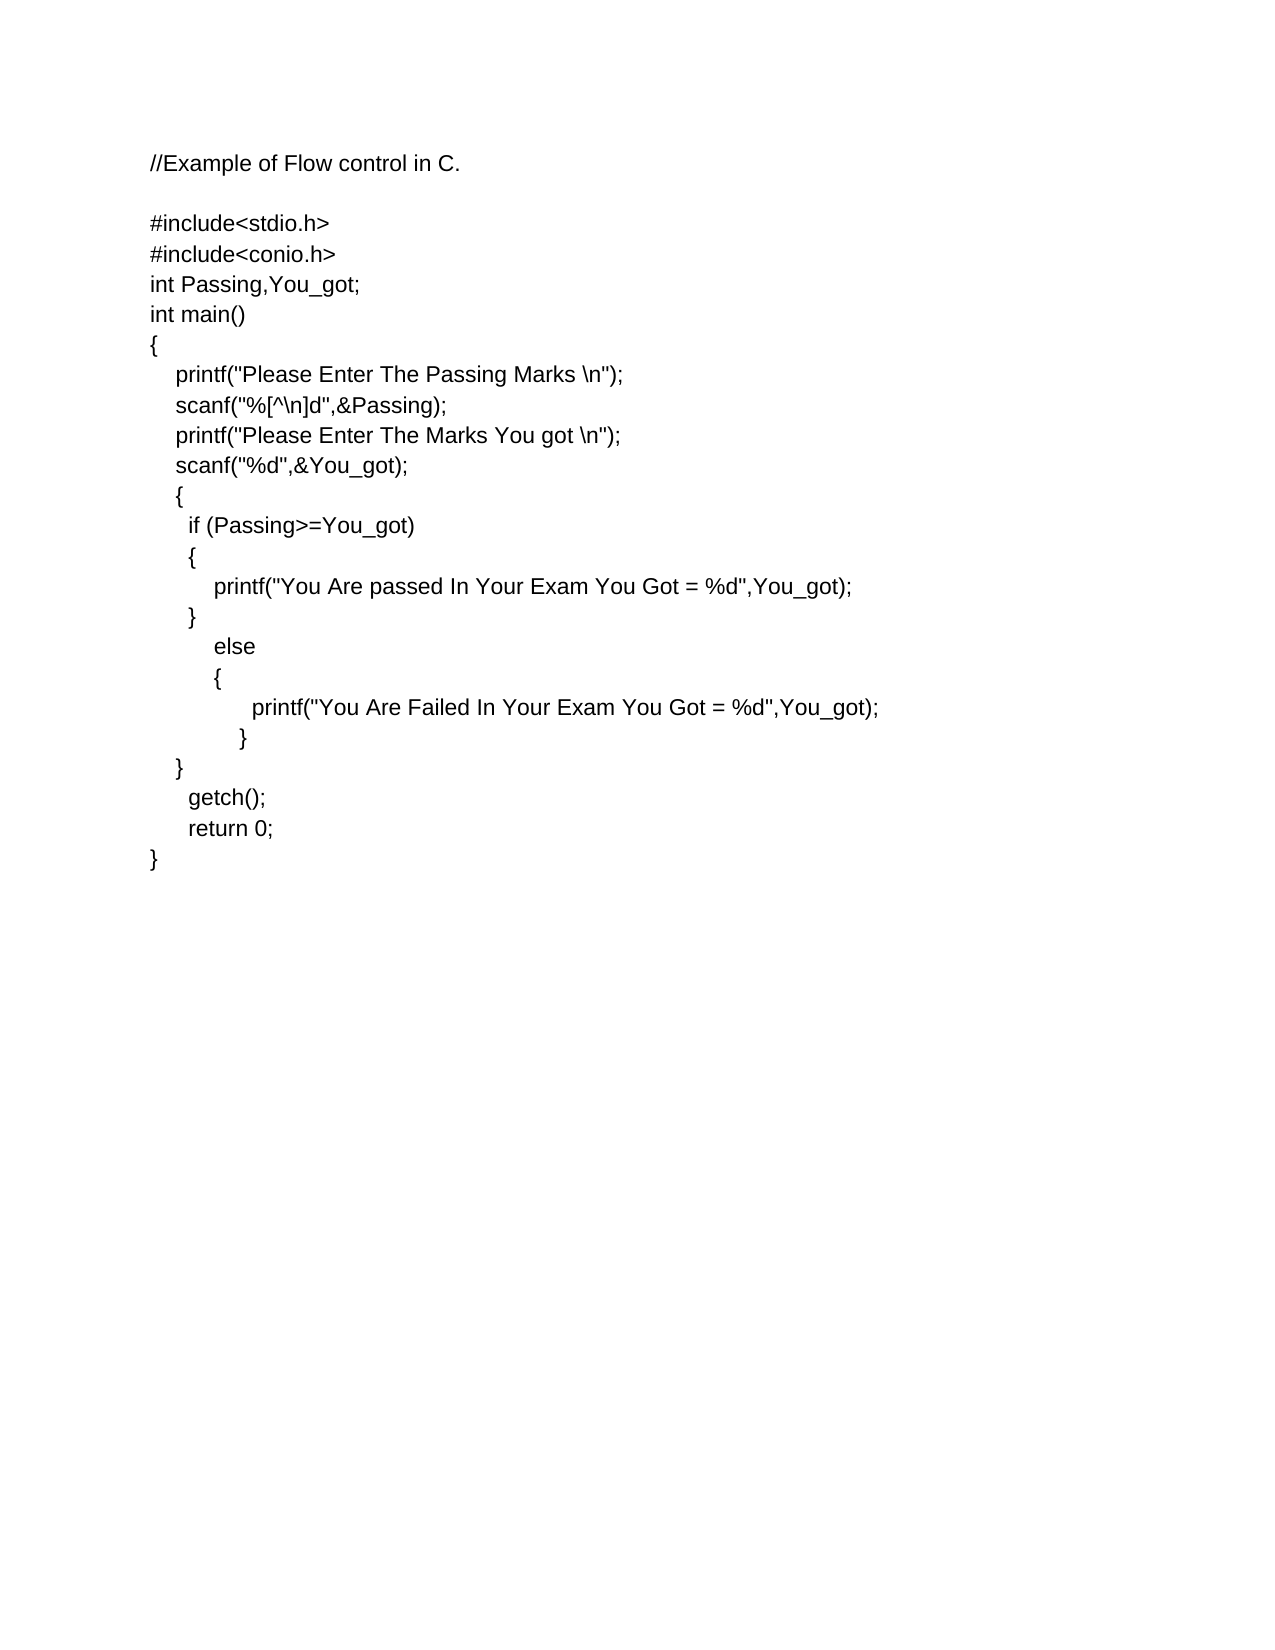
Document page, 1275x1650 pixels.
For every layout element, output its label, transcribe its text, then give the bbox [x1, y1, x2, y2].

text { [150, 543, 1125, 569]
text } [150, 754, 1125, 781]
text { [150, 663, 1125, 690]
text int main() [150, 301, 1125, 327]
text scanf("%[^\n]d",&Passing); [150, 392, 1125, 418]
text { [150, 482, 1125, 509]
text printf("Please Enter The Marks You got \n"); [150, 422, 1125, 448]
text //Example of Flow control in C. [150, 150, 1125, 176]
text #include<conio.h> [150, 241, 1125, 267]
text else [150, 633, 1125, 660]
text } [150, 603, 1125, 629]
text } [150, 845, 1125, 871]
text scanf("%d",&You_got); [150, 452, 1125, 478]
text int Passing,You_got; [150, 271, 1125, 297]
text printf("You Are passed In Your Exam You Got = %d",You_got); [150, 573, 1125, 599]
text getch(); [150, 784, 1125, 811]
text #include<stdio.h> [150, 210, 1125, 237]
text printf("Please Enter The Passing Marks \n"); [150, 361, 1125, 388]
text } [150, 724, 1125, 750]
text { [150, 331, 1125, 358]
text printf("You Are Failed In Your Exam You Got = %d",You_got); [150, 694, 1125, 720]
text if (Passing>=You_got) [150, 512, 1125, 539]
text return 0; [150, 814, 1125, 841]
